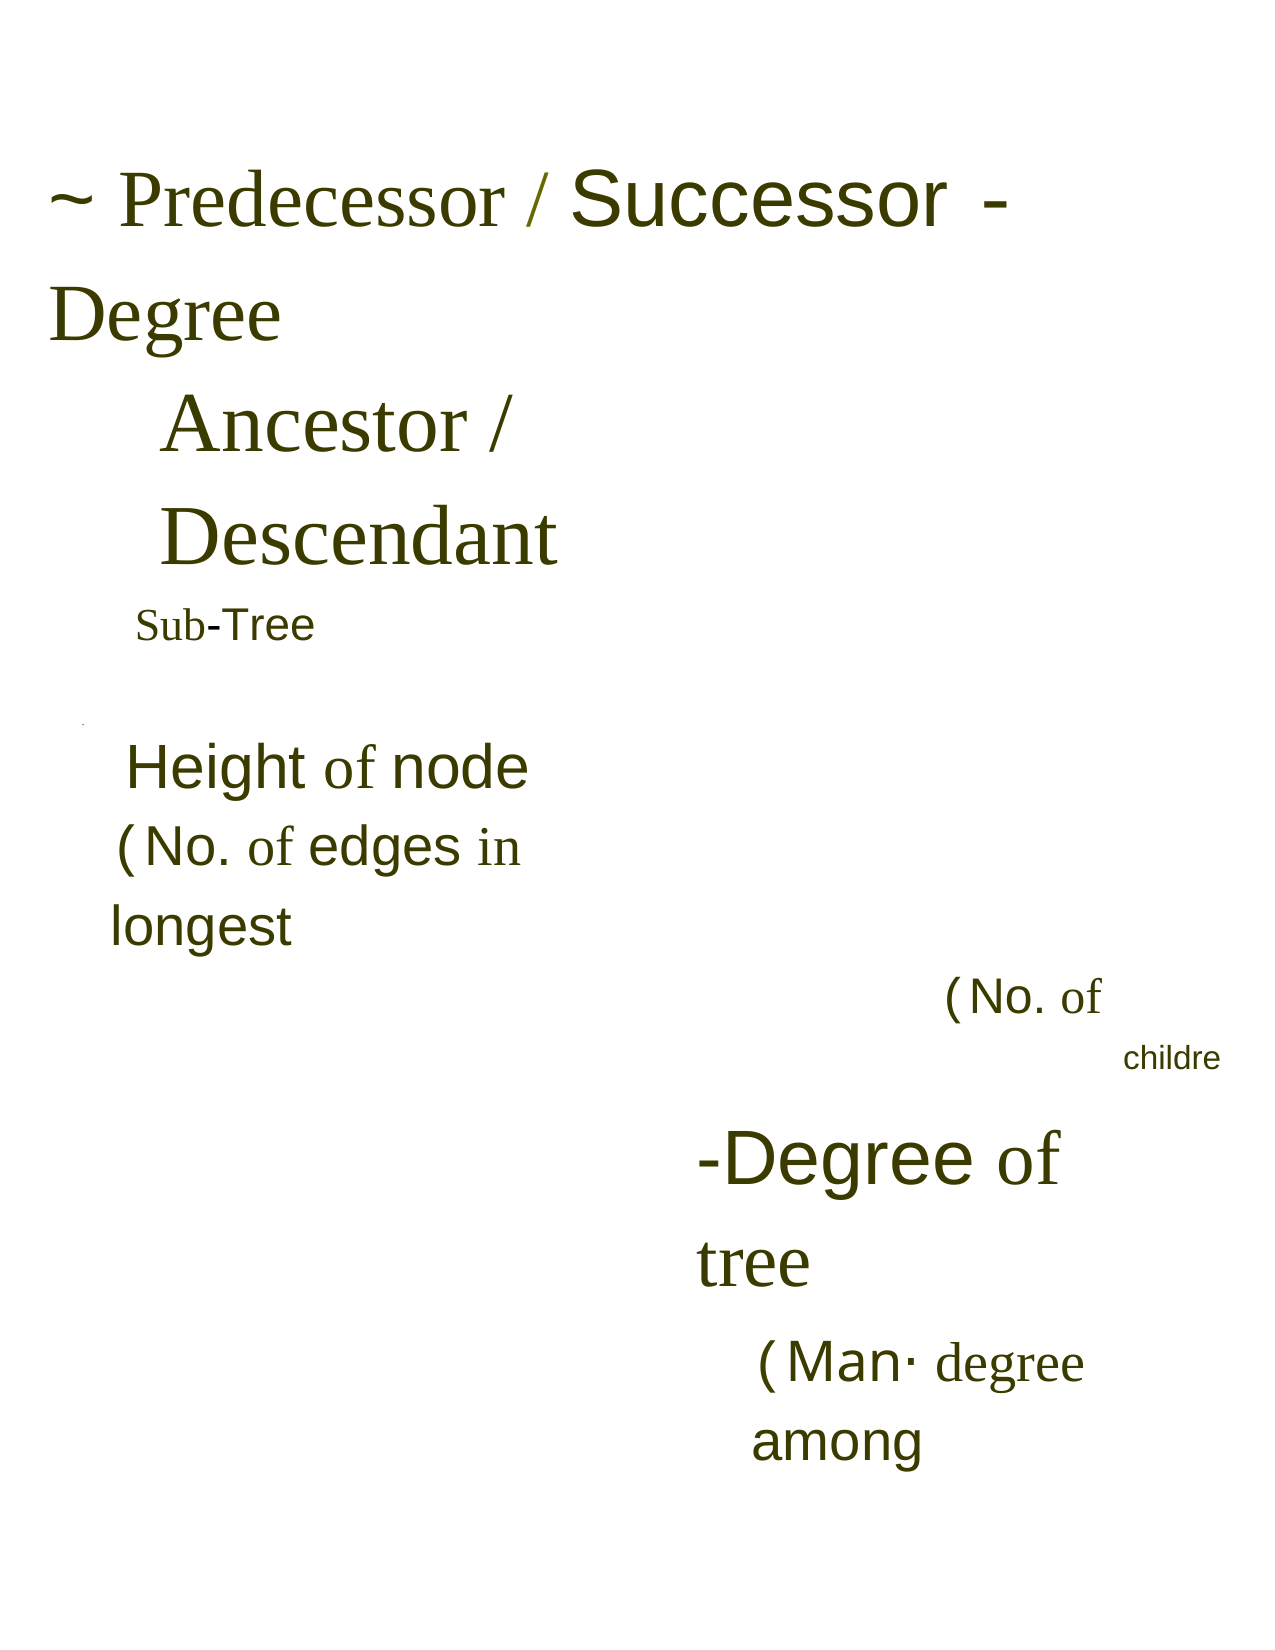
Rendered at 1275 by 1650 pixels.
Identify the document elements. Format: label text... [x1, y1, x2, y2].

text (No. of [938, 967, 1109, 1029]
text (No. of edges in longest [111, 813, 668, 957]
text childre [1123, 1038, 1265, 1076]
text -Degree of tree [696, 1112, 1137, 1303]
text ~ Predecessor / Successor - Degree [48, 150, 1164, 358]
text (Man⋅ degree among [751, 1321, 1248, 1472]
text Sub-Tree [134, 598, 421, 651]
text Height of node [126, 730, 573, 802]
text Ancestor / Descendant [159, 372, 833, 583]
